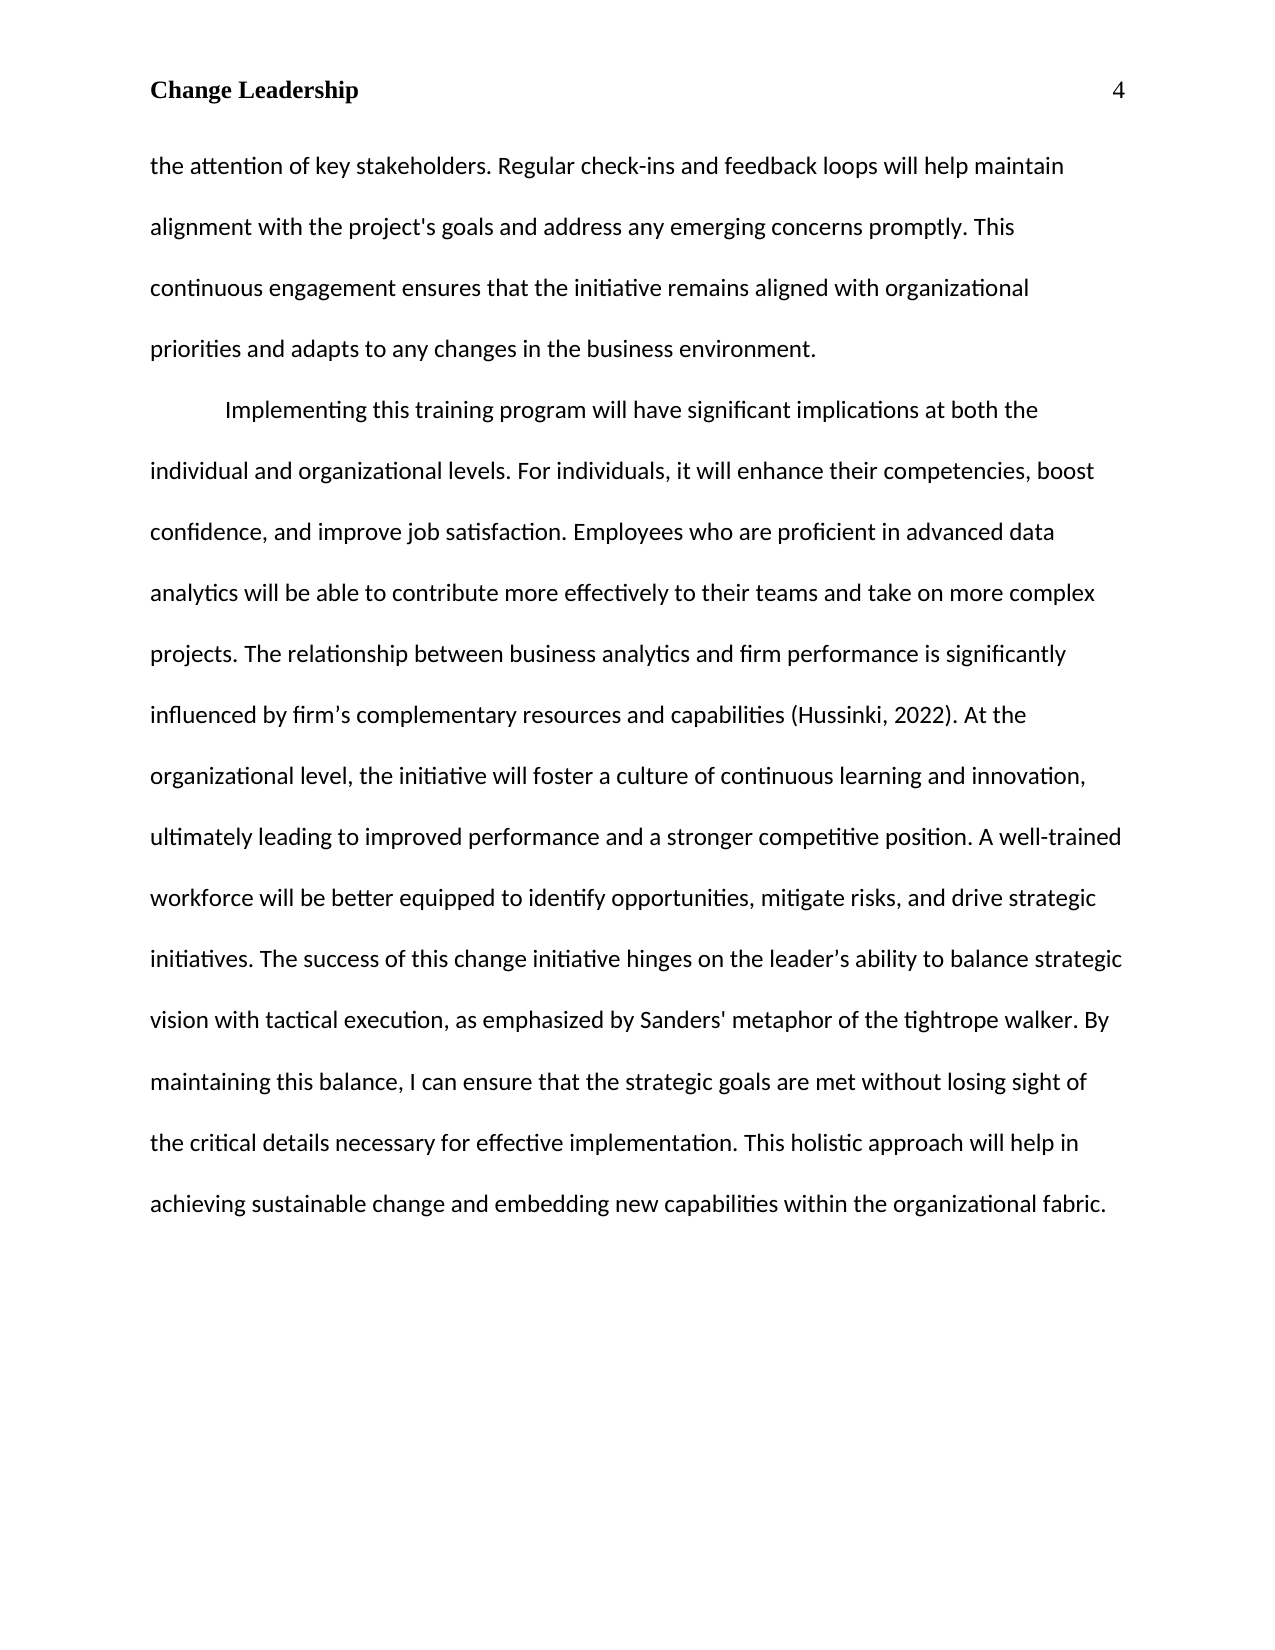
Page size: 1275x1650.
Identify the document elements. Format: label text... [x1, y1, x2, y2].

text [150, 150, 1125, 364]
text Implementing this training program will have significant implications at both the individual and organizational levels. For individuals, it will enhance their competencies, boost confidence, and improve job satisfaction. Employees who are proficient in advanced data analytics will be able to contribute more effectively to their teams and take on more complex projects. The relationship between business analytics and firm performance is significantly influenced by firm’s complementary resources and capabilities (Hussinki, 2022). At the organizational level, the initiative will foster a culture of continuous learning and innovation, ultimately leading to improved performance and a stronger competitive position. A well-trained workforce will be better equipped to identify opportunities, mitigate risks, and drive strategic initiatives. The success of this change initiative hinges on the leader’s ability to balance strategic vision with tactical execution, as emphasized by Sanders' metaphor of the tightrope walker. By maintaining this balance, I can ensure that the strategic goals are met without losing sight of the critical details necessary for effective implementation. This holistic approach will help in achieving sustainable change and embedding new capabilities within the organizational fabric. [150, 394, 1125, 1218]
